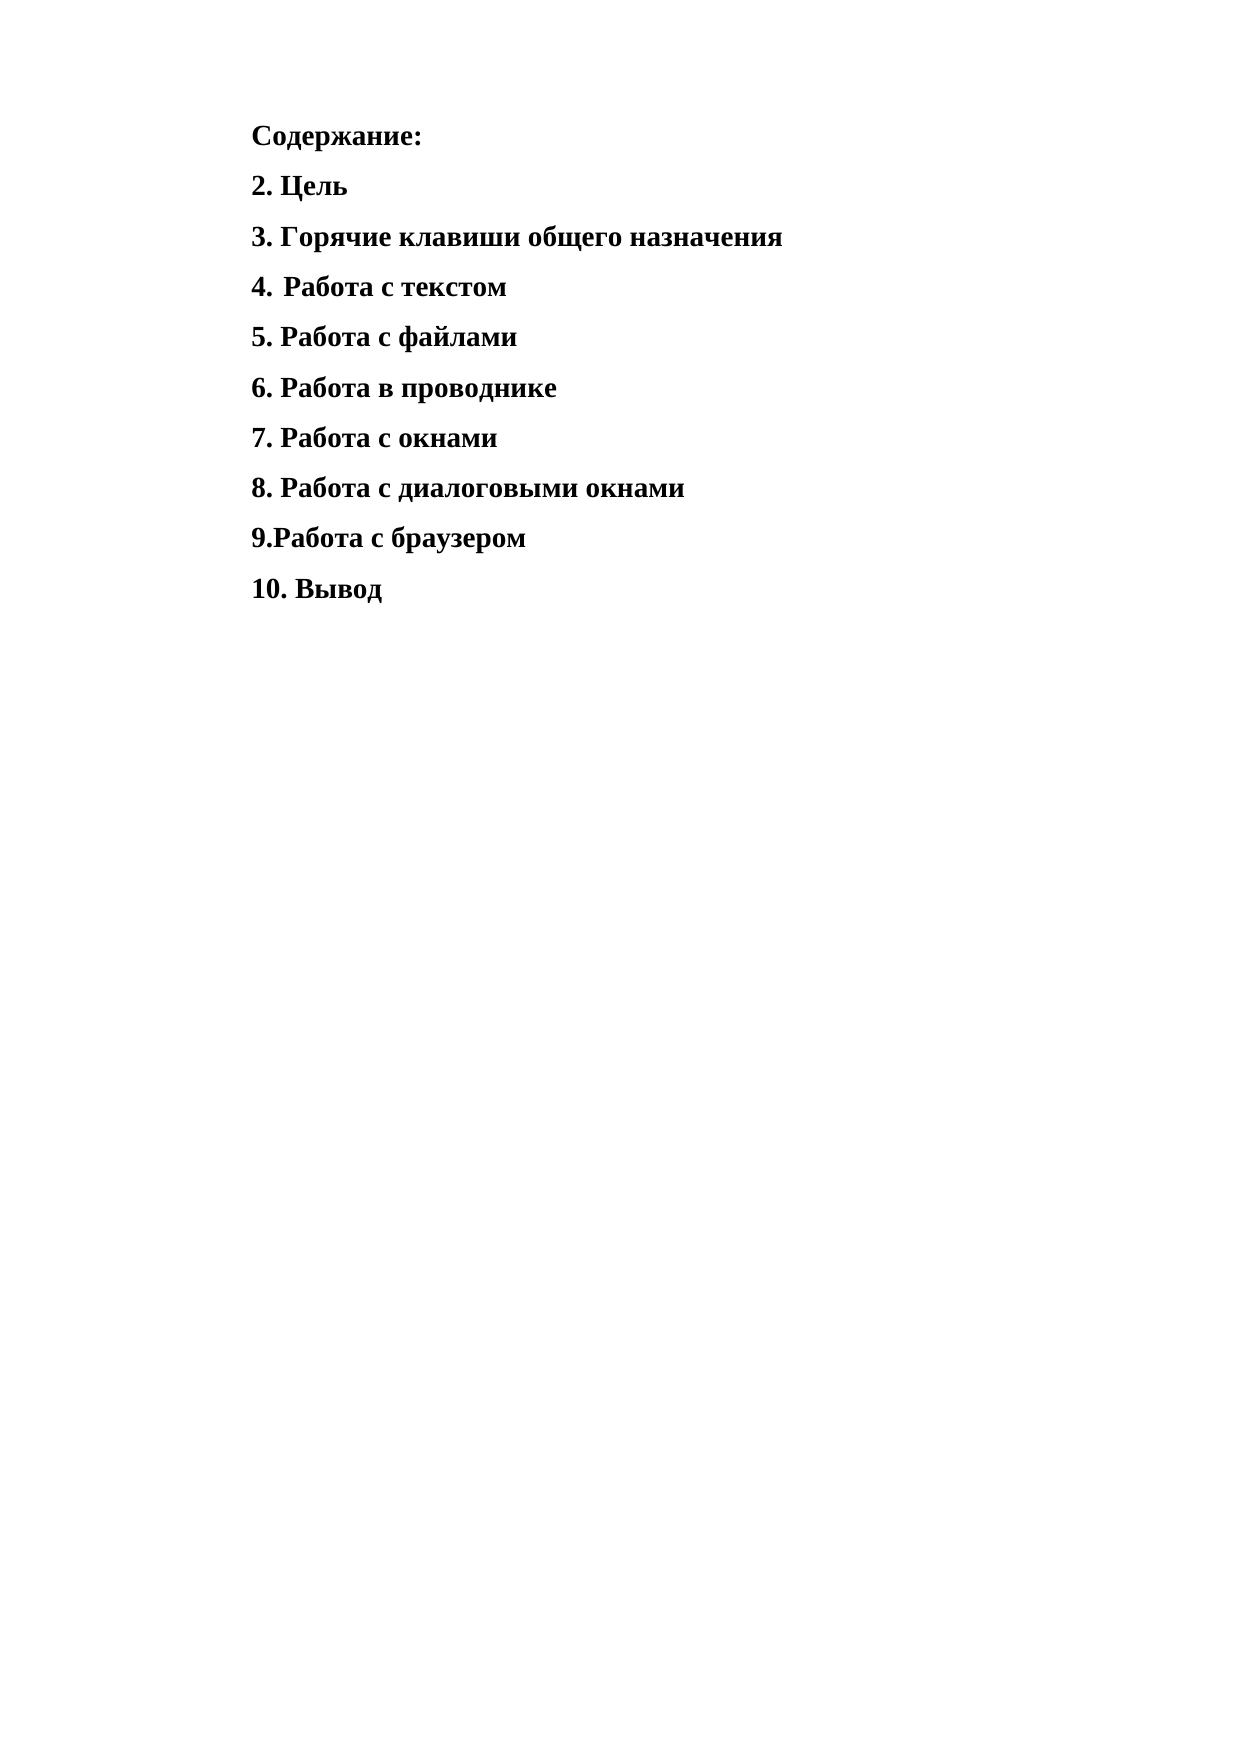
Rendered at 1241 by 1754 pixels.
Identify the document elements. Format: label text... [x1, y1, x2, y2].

text Содержание: [177, 118, 1152, 152]
text 2. Цель [177, 168, 1152, 202]
text 6. Работа в проводнике [177, 370, 1152, 403]
text 5. Работа с файлами [177, 319, 1152, 353]
text 4. Работа с текстом [177, 269, 1152, 303]
text 9.Работа с браузером [177, 521, 1152, 554]
text 8. Работа с диалоговыми окнами [177, 470, 1152, 504]
text 10. Вывод [177, 571, 1152, 604]
text 3. Горячие клавиши общего назначения [177, 219, 1152, 252]
text 7. Работа с окнами [177, 420, 1152, 453]
